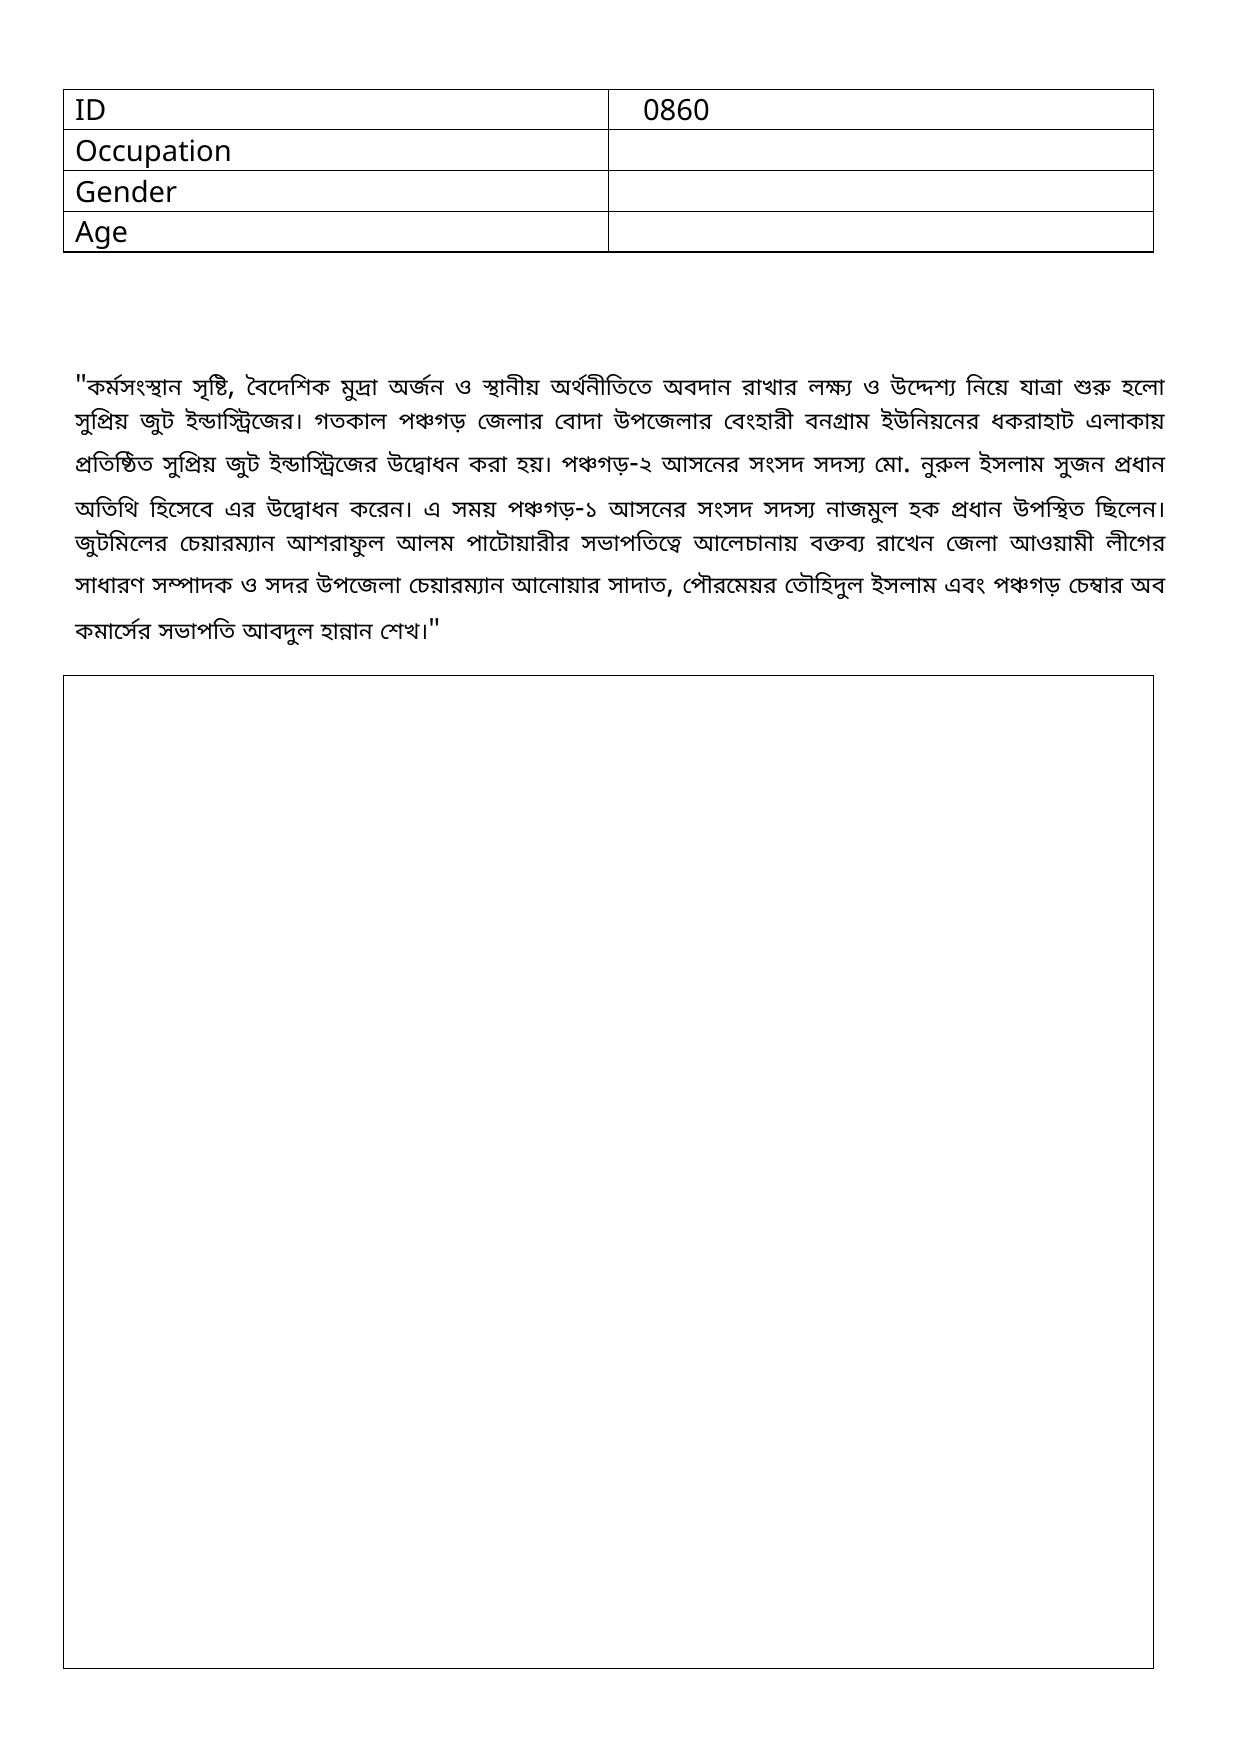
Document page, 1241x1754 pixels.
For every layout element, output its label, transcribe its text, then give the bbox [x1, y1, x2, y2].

table_cell Age [64, 212, 608, 251]
table_header 0860 [609, 90, 1153, 129]
table_cell [609, 212, 1153, 251]
table_header [64, 676, 1153, 1668]
table_cell Gender [64, 171, 608, 211]
table_cell [609, 171, 1153, 211]
table_cell [609, 130, 1153, 170]
text "কর্মসংস্থান সৃষ্টি, বৈদেশিক মুদ্রা অর্জন ও স্থানীয় অর্থনীতিতে অবদান রাখার লক্ষ্য ও উদ্দেশ্য নিয়ে যাত্রা শুরু হলো সুপ্রিয় জুট ইন্ডাস্ট্রিজের। গতকাল পঞ্চগড় জেলার বোদা উপজেলার বেংহারী বনগ্রাম ইউনিয়নের ধকরাহাট এলাকায় প্রতিষ্ঠিত সুপ্রিয় জুট ইন্ডাস্ট্রিজের উদ্বোধন করা হয়। পঞ্চগড়-২ আসনের সংসদ সদস্য মো. নুরুল ইসলাম সুজন প্রধান অতিথি হিসেবে এর উদ্বোধন করেন। এ সময় পঞ্চগড়-১ আসনের সংসদ সদস্য নাজমুল হক প্রধান উপস্থিত ছিলেন। জুটমিলের চেয়ারম্যান আশরাফুল আলম পাটোয়ারীর সভাপতিত্বে আলেচানায় বক্তব্য রাখেন জেলা আওয়ামী লীগের সাধারণ সম্পাদক ও সদর উপজেলা চেয়ারম্যান আনোয়ার সাদাত, পৌরমেয়র তৌহিদুল ইসলাম এবং পঞ্চগড় চেম্বার অব কমার্সের সভাপতি আবদুল হান্নান শেখ।" [75, 364, 1165, 648]
table_cell Occupation [64, 130, 608, 170]
table_header ID [64, 90, 608, 129]
